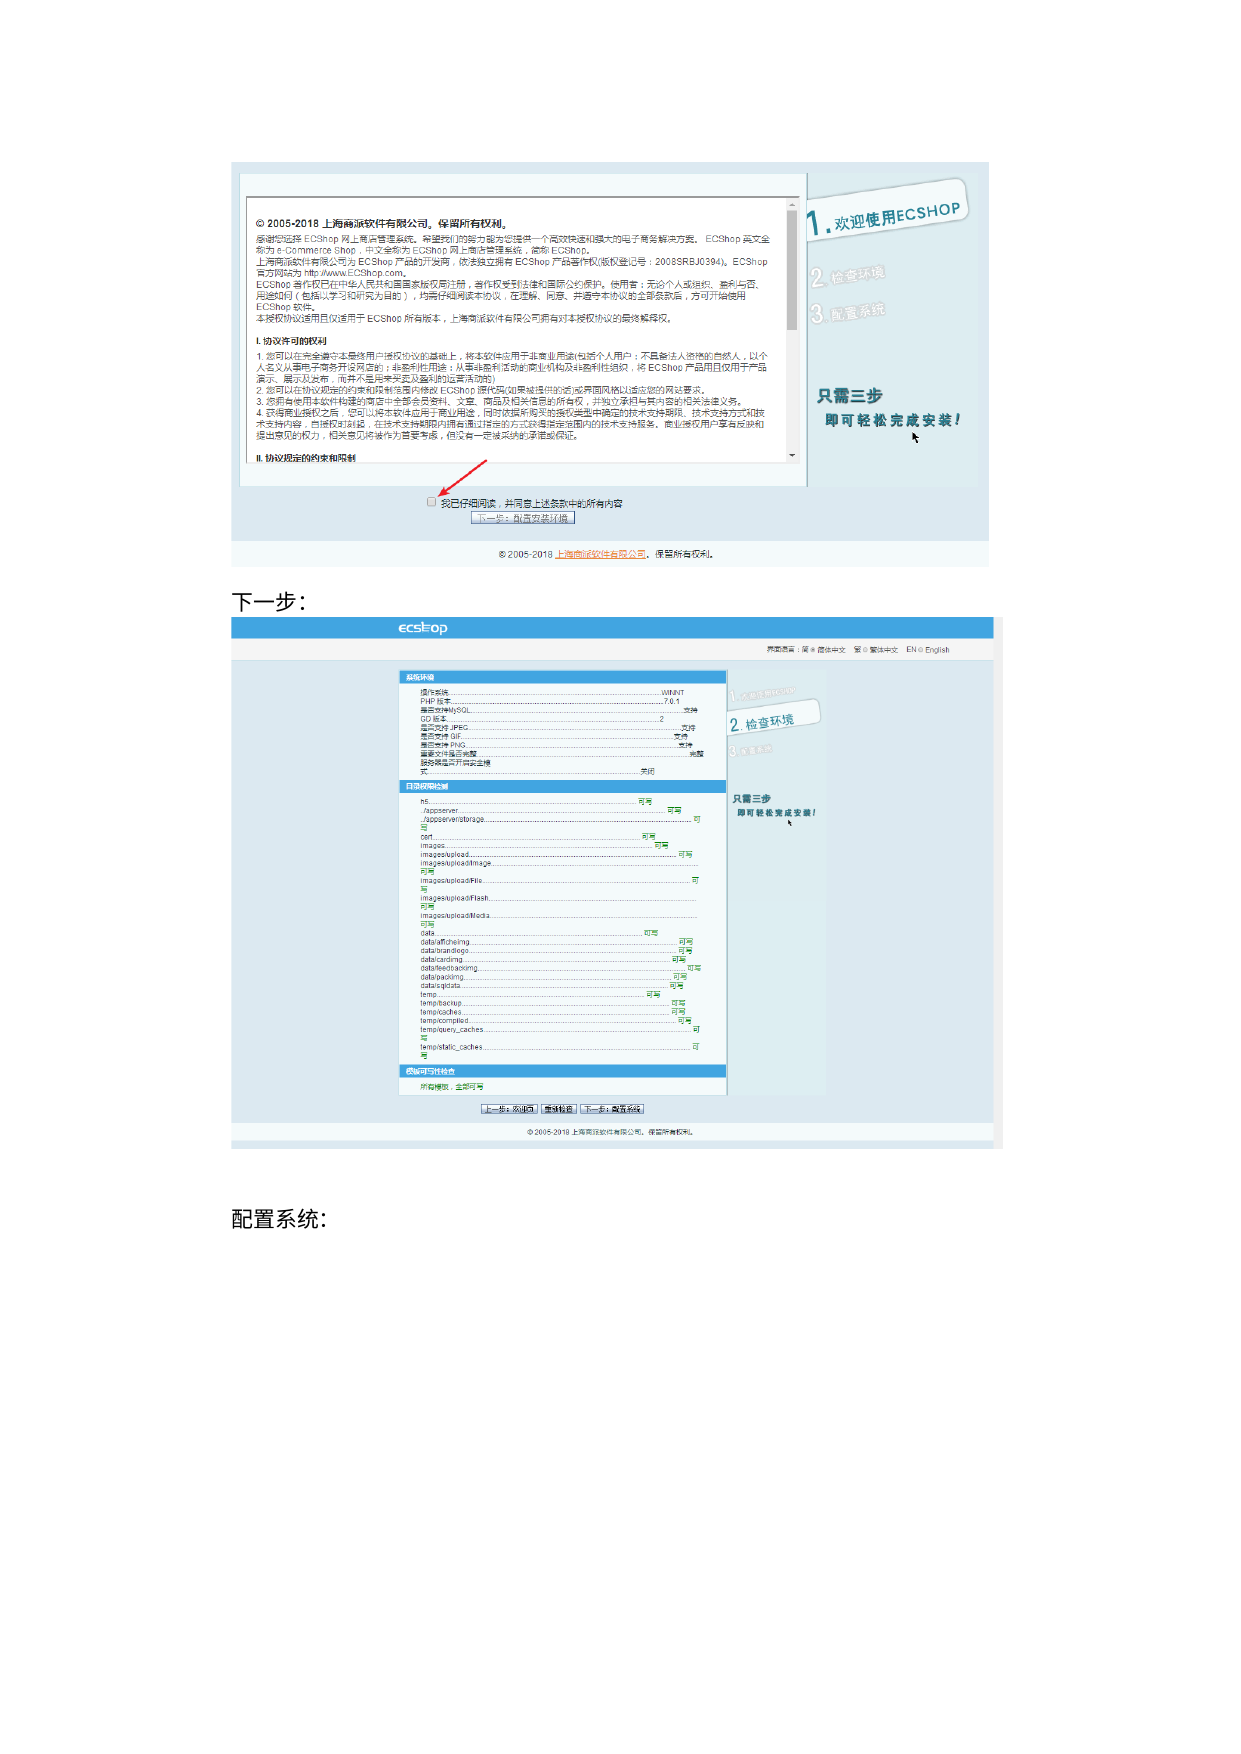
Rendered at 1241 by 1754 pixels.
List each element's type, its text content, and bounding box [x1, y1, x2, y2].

picture [231, 617, 1003, 1149]
list 下一步： [187, 584, 1053, 617]
list 配置系统： [187, 1202, 1053, 1234]
picture [231, 162, 989, 567]
